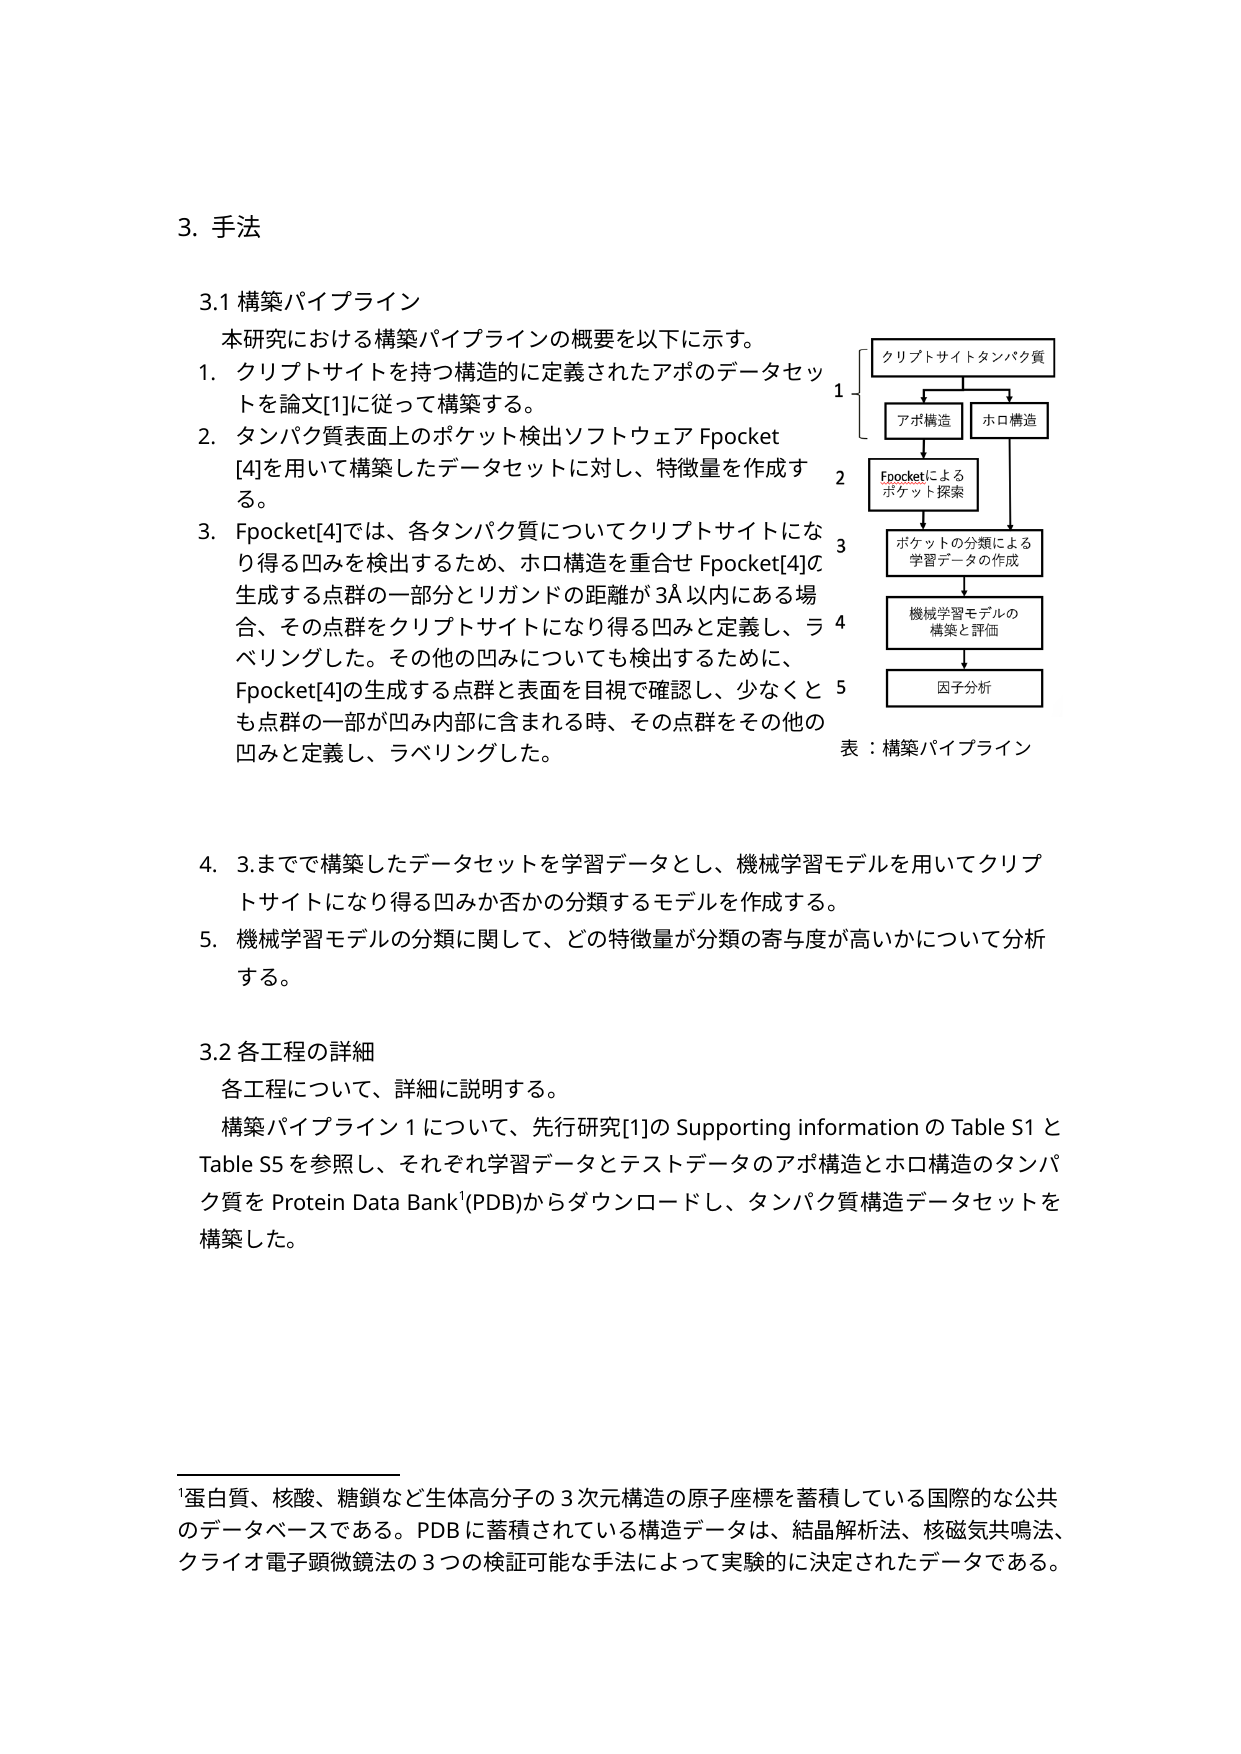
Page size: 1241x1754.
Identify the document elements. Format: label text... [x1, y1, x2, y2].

list 機械学習モデルの分類に関して、どの特徴量が分類の寄与度が高いかについて分析する。 [199, 919, 1063, 994]
text 3. 手法 [177, 207, 1063, 244]
text 各工程について、詳細に説明する。 [177, 1069, 1063, 1107]
picture [821, 324, 1063, 717]
list 本研究における構築パイプラインの概要を以下に示す。 [177, 319, 1063, 357]
text 3.1 構築パイプライン [177, 282, 1063, 319]
text 3.2 各工程の詳細 [177, 1032, 1063, 1069]
list 3.までで構築したデータセットを学習データとし、機械学習モデルを用いてクリプトサイトになり得る凹みか否かの分類するモデルを作成する。 [199, 844, 1063, 919]
text 構築パイプライン1について、先行研究[1]のSupporting informationのTable S1とTable S5を参照し、それぞれ学習データとテストデータのアポ構造とホロ構造のタンパク質をProtein Data Bank(PDB)からダウンロードし、タンパク質構造データセットを構築した。 [199, 1107, 1063, 1257]
